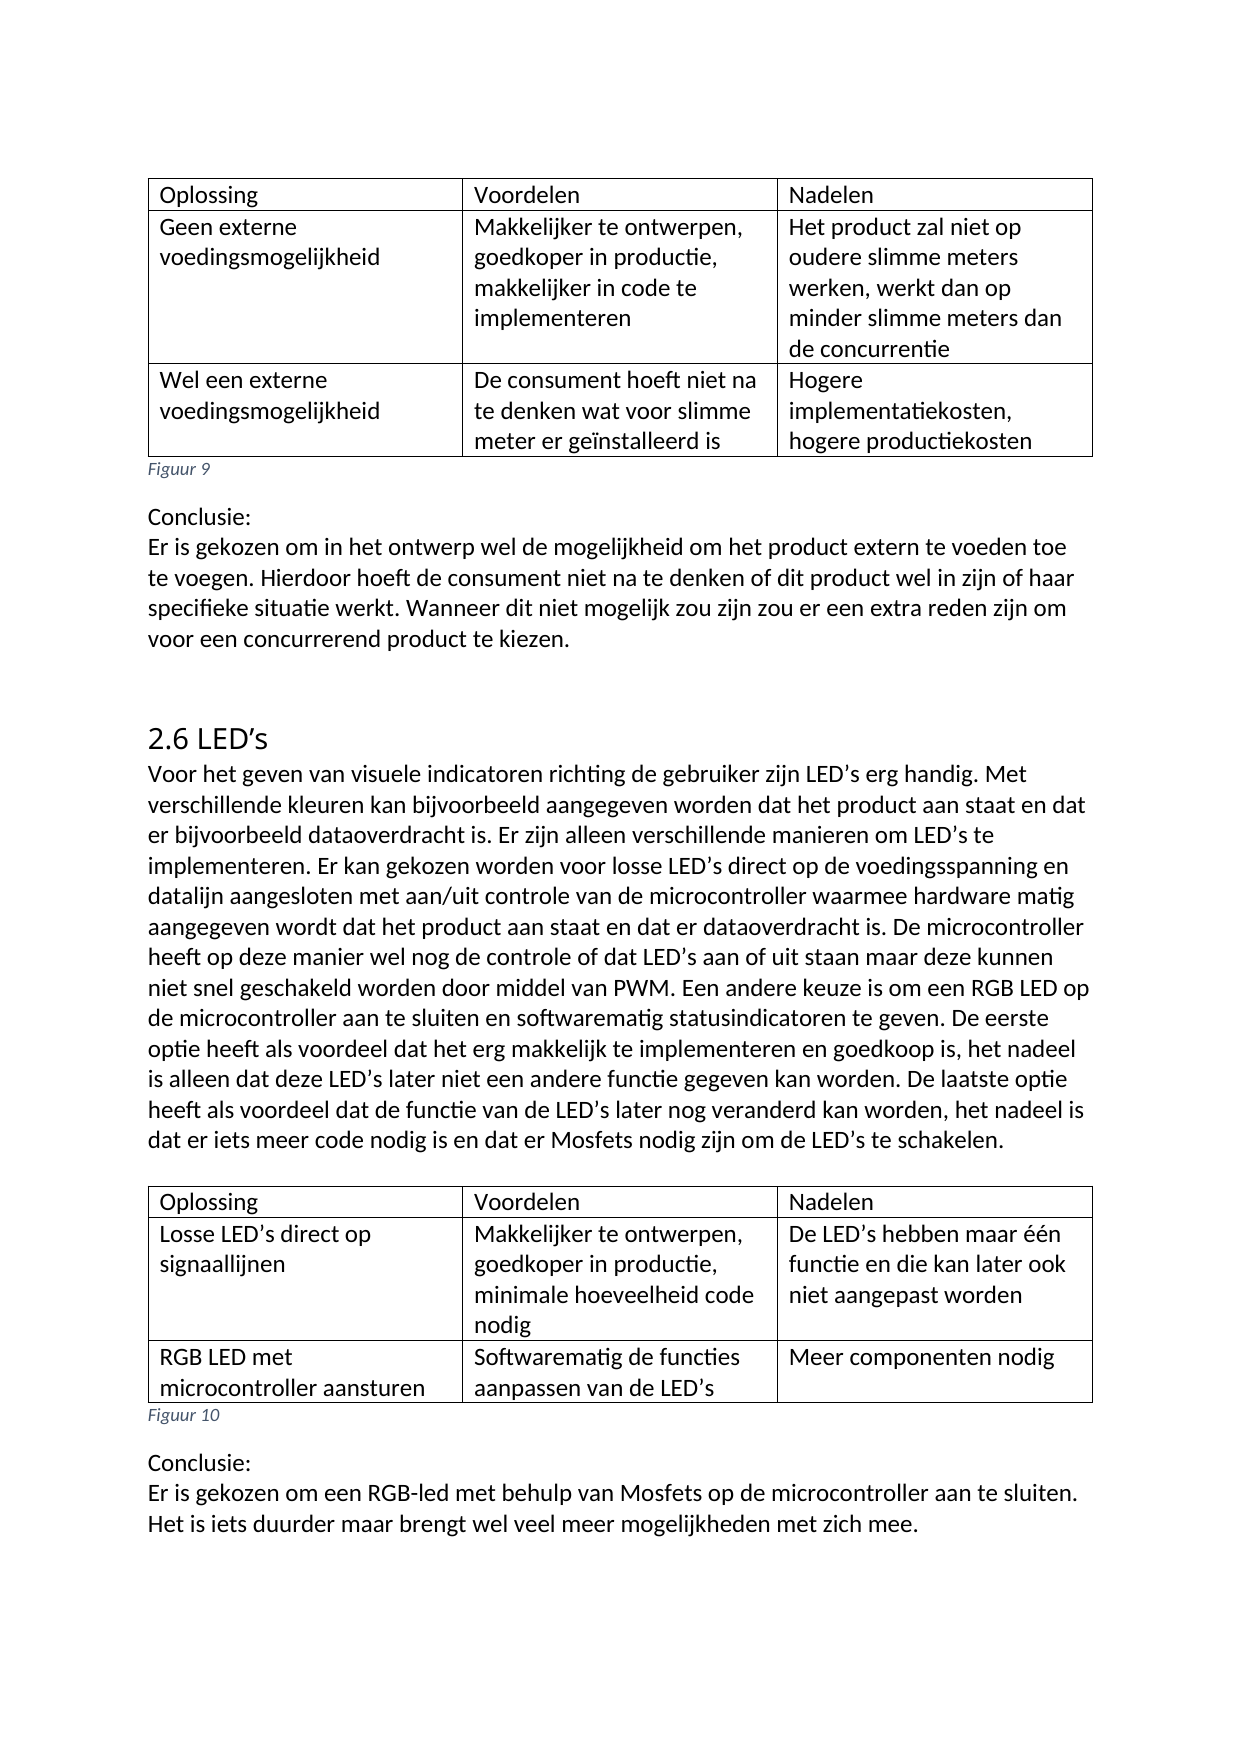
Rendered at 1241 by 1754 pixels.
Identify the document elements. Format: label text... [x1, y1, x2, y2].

text Figuur 9 [148, 457, 1093, 480]
subtitle 2.6 LED’s [148, 718, 1093, 758]
table_cell Geen externe voedingsmogelijkheid [149, 211, 462, 363]
table_header Voordelen [463, 1187, 777, 1217]
table_cell Makkelijker te ontwerpen, goedkoper in productie, minimale hoeveelheid code nodig [463, 1218, 777, 1340]
table_cell De LED’s hebben maar één functie en die kan later ook niet aangepast worden [778, 1218, 1092, 1340]
text Er is gekozen om een RGB-led met behulp van Mosfets op de microcontroller aan te sluiten. Het is iets duurder maar brengt wel veel meer mogelijkheden met zich mee. [148, 1478, 1093, 1539]
table_header Oplossing [149, 1187, 462, 1217]
table_cell RGB LED met microcontroller aansturen [149, 1341, 462, 1402]
table_header Nadelen [778, 1187, 1092, 1217]
text Conclusie: [148, 1447, 1093, 1478]
table_cell Het product zal niet op oudere slimme meters werken, werkt dan op minder slimme meters dan de concurrentie [778, 211, 1092, 363]
table_cell Hogere implementatiekosten, hogere productiekosten [778, 364, 1092, 456]
table_cell Meer componenten nodig [778, 1341, 1092, 1402]
table_header Oplossing [149, 179, 462, 210]
table_cell Losse LED’s direct op signaallijnen [149, 1218, 462, 1340]
table_cell Wel een externe voedingsmogelijkheid [149, 364, 462, 456]
text Er is gekozen om in het ontwerp wel de mogelijkheid om het product extern te voeden toe te voegen. Hierdoor hoeft de consument niet na te denken of dit product wel in zijn of haar specifieke situatie werkt. Wanneer dit niet mogelijk zou zijn zou er een extra reden zijn om voor een concurrerend product te kiezen. [148, 531, 1093, 653]
table_cell Makkelijker te ontwerpen, goedkoper in productie, makkelijker in code te implementeren [463, 211, 777, 363]
table_header Voordelen [463, 179, 777, 210]
table_cell De consument hoeft niet na te denken wat voor slimme meter er geïnstalleerd is [463, 364, 777, 456]
table_cell Softwarematig de functies aanpassen van de LED’s [463, 1341, 777, 1402]
table_header Nadelen [778, 179, 1092, 210]
text Conclusie: [148, 501, 1093, 531]
text Voor het geven van visuele indicatoren richting de gebruiker zijn LED’s erg handig. Met verschillende kleuren kan bijvoorbeeld aangegeven worden dat het product aan staat en dat er bijvoorbeeld dataoverdracht is. Er zijn alleen verschillende manieren om LED’s te implementeren. Er kan gekozen worden voor losse LED’s direct op de voedingsspanning en datalijn aangesloten met aan/uit controle van de microcontroller waarmee hardware matig aangegeven wordt dat het product aan staat en dat er dataoverdracht is. De microcontroller heeft op deze manier wel nog de controle of dat LED’s aan of uit staan maar deze kunnen niet snel geschakeld worden door middel van PWM. Een andere keuze is om een RGB LED op de microcontroller aan te sluiten en softwarematig statusindicatoren te geven. De eerste optie heeft als voordeel dat het erg makkelijk te implementeren en goedkoop is, het nadeel is alleen dat deze LED’s later niet een andere functie gegeven kan worden. De laatste optie heeft als voordeel dat de functie van de LED’s later nog veranderd kan worden, het nadeel is dat er iets meer code nodig is en dat er Mosfets nodig zijn om de LED’s te schakelen. [148, 758, 1093, 1155]
text Figuur 10 [148, 1403, 1093, 1426]
